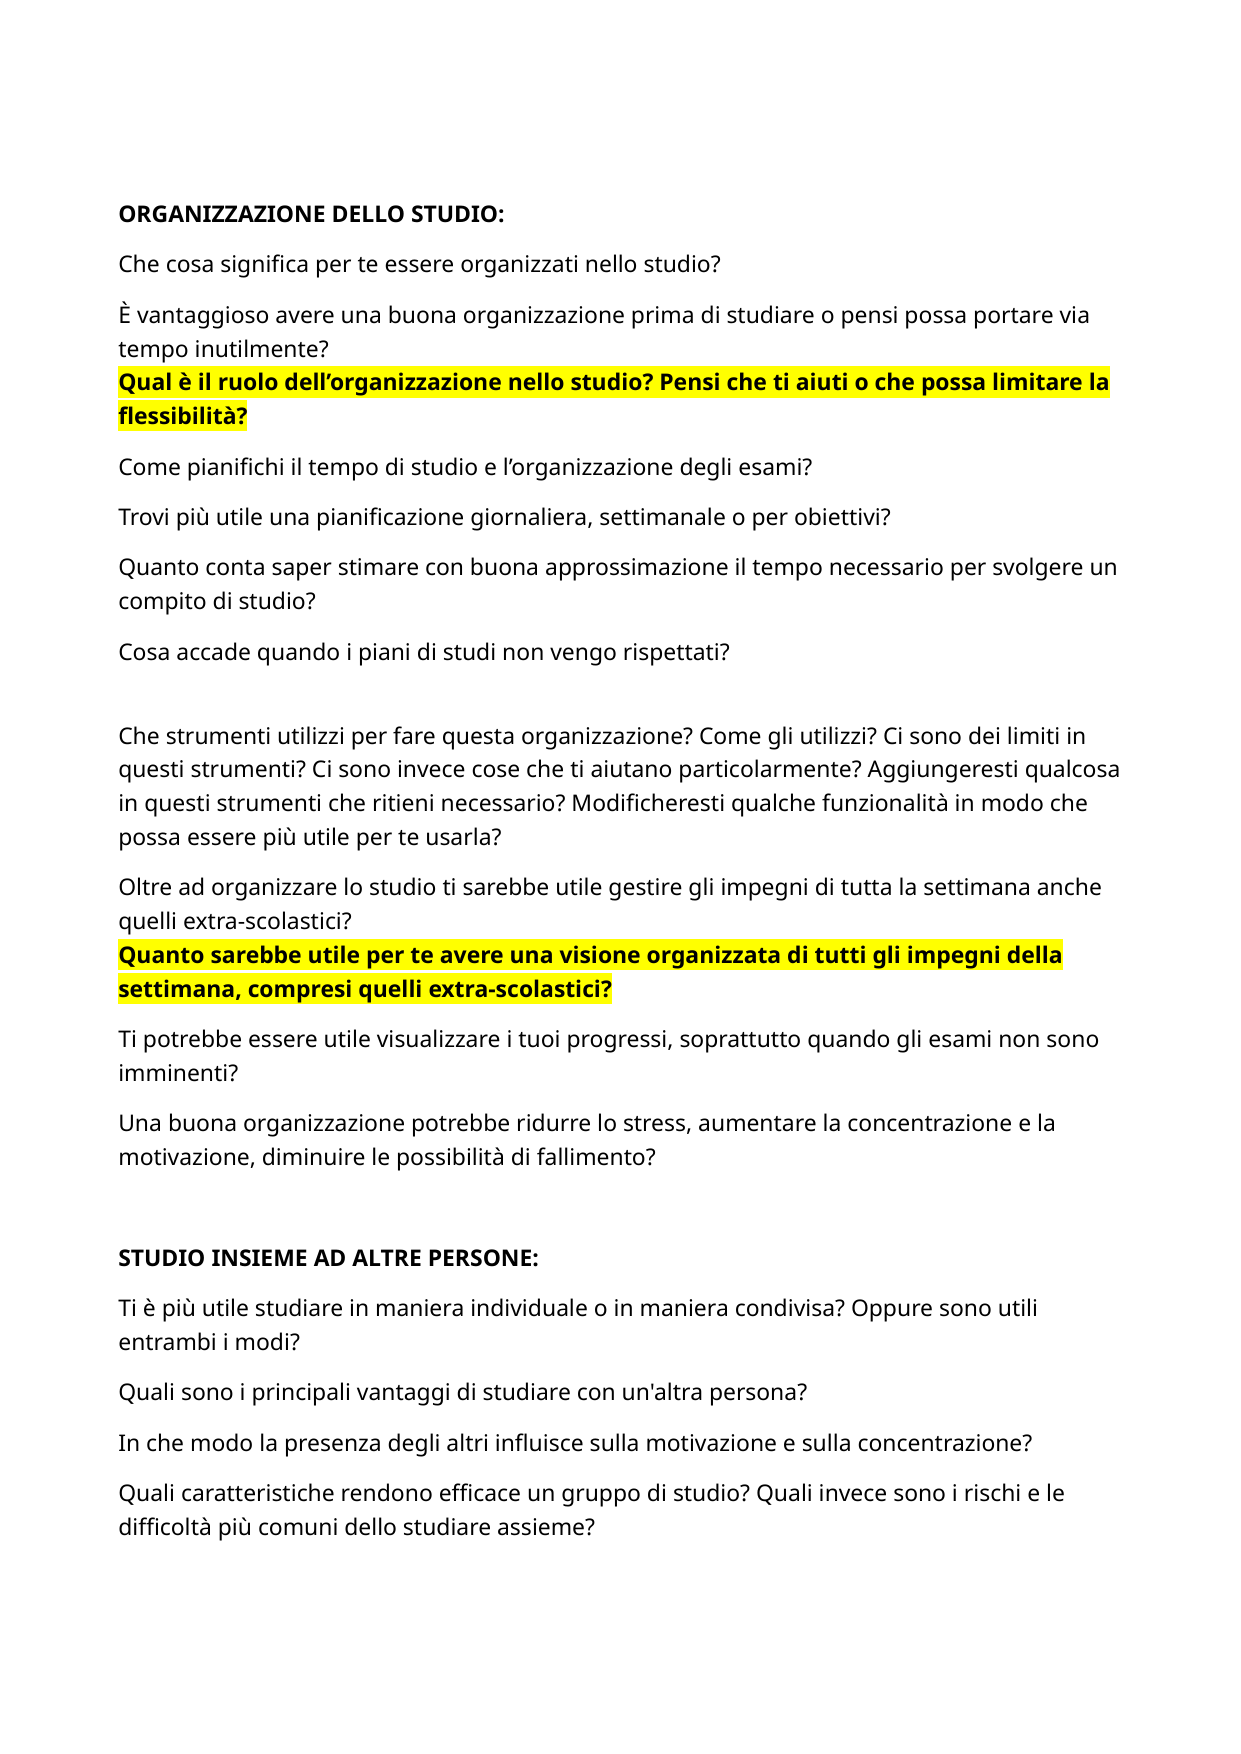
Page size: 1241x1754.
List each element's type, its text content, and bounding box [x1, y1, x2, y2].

text Una buona organizzazione potrebbe ridurre lo stress, aumentare la concentrazione e la motivazione, diminuire le possibilità di fallimento? [118, 1107, 1122, 1172]
text Come pianifichi il tempo di studio e l’organizzazione degli esami? [118, 451, 1122, 482]
text Che strumenti utilizzi per fare questa organizzazione? Come gli utilizzi? Ci sono dei limiti in questi strumenti? Ci sono invece cose che ti aiutano particolarmente? Aggiungeresti qualcosa in questi strumenti che ritieni necessario? Modificheresti qualche funzionalità in modo che possa essere più utile per te usarla? [118, 720, 1122, 852]
text Quali sono i principali vantaggi di studiare con un'altra persona? [118, 1376, 1122, 1408]
text Quanto conta saper stimare con buona approssimazione il tempo necessario per svolgere un compito di studio? [118, 551, 1122, 616]
text Ti potrebbe essere utile visualizzare i tuoi progressi, soprattutto quando gli esami non sono imminenti? [118, 1023, 1122, 1088]
text ORGANIZZAZIONE DELLO STUDIO: [118, 198, 1122, 229]
text Che cosa significa per te essere organizzati nello studio? [118, 248, 1122, 280]
text Oltre ad organizzare lo studio ti sarebbe utile gestire gli impegni di tutta la settimana anche quelli extra-scolastici? Quanto sarebbe utile per te avere una visione organizzata di tutti gli impegni della settimana, compresi quelli extra-scolastici? [118, 871, 1122, 1004]
text È vantaggioso avere una buona organizzazione prima di studiare o pensi possa portare via tempo inutilmente? Qual è il ruolo dell’organizzazione nello studio? Pensi che ti aiuti o che possa limitare la flessibilità? [118, 299, 1122, 431]
text Ti è più utile studiare in maniera individuale o in maniera condivisa? Oppure sono utili entrambi i modi? [118, 1292, 1122, 1357]
text Trovi più utile una pianificazione giornaliera, settimanale o per obiettivi? [118, 501, 1122, 532]
text STUDIO INSIEME AD ALTRE PERSONE: [118, 1242, 1122, 1273]
text Cosa accade quando i piani di studi non vengo rispettati? [118, 636, 1122, 701]
text In che modo la presenza degli altri influisce sulla motivazione e sulla concentrazione? [118, 1427, 1122, 1458]
text Quali caratteristiche rendono efficace un gruppo di studio? Quali invece sono i rischi e le difficoltà più comuni dello studiare assieme? [118, 1477, 1122, 1542]
